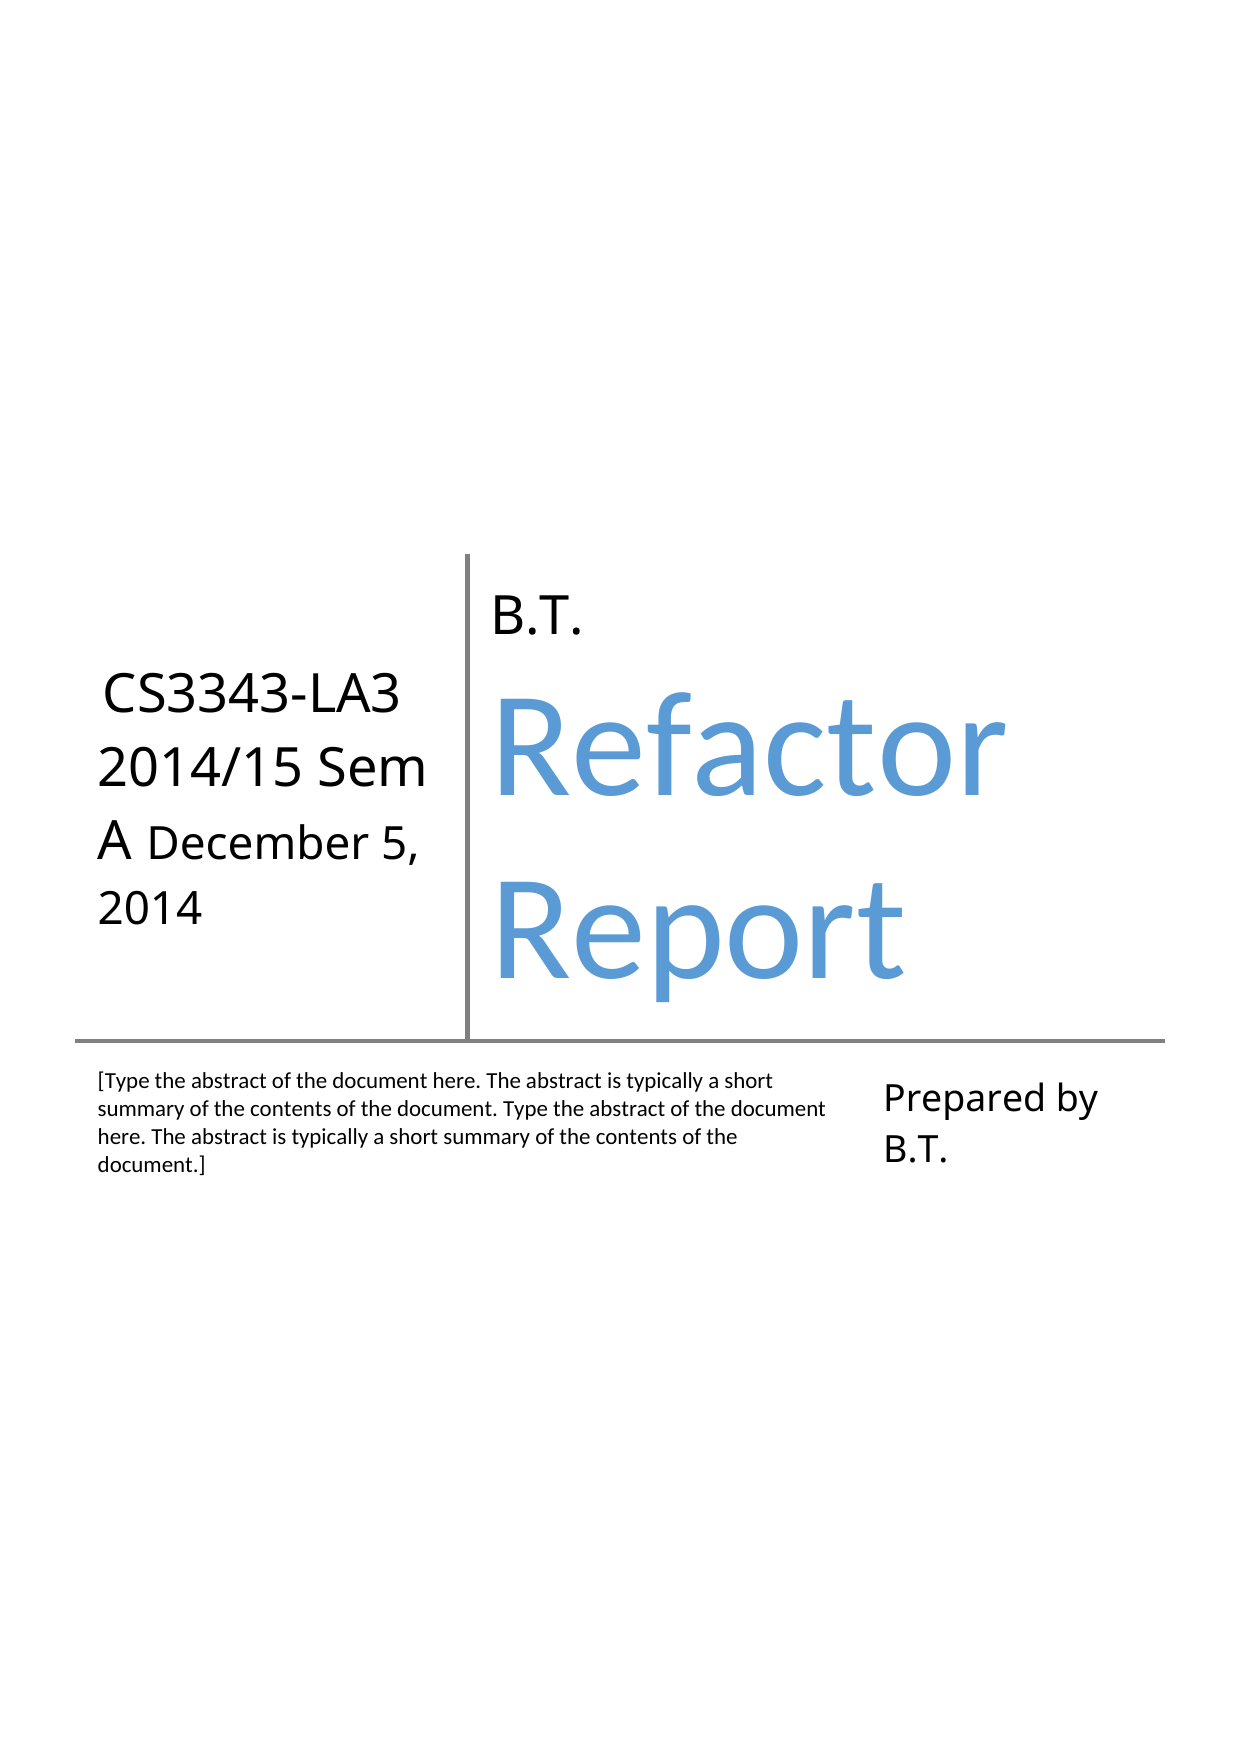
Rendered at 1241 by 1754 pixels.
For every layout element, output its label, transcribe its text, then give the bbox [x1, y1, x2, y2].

table_cell Prepared by B.T. [860, 1043, 1165, 1200]
table_header CS3343-LA3 2014/15 Sem A December 5, 2014 [75, 554, 465, 1039]
table_header B.T. Refactor Report [470, 554, 1165, 1039]
